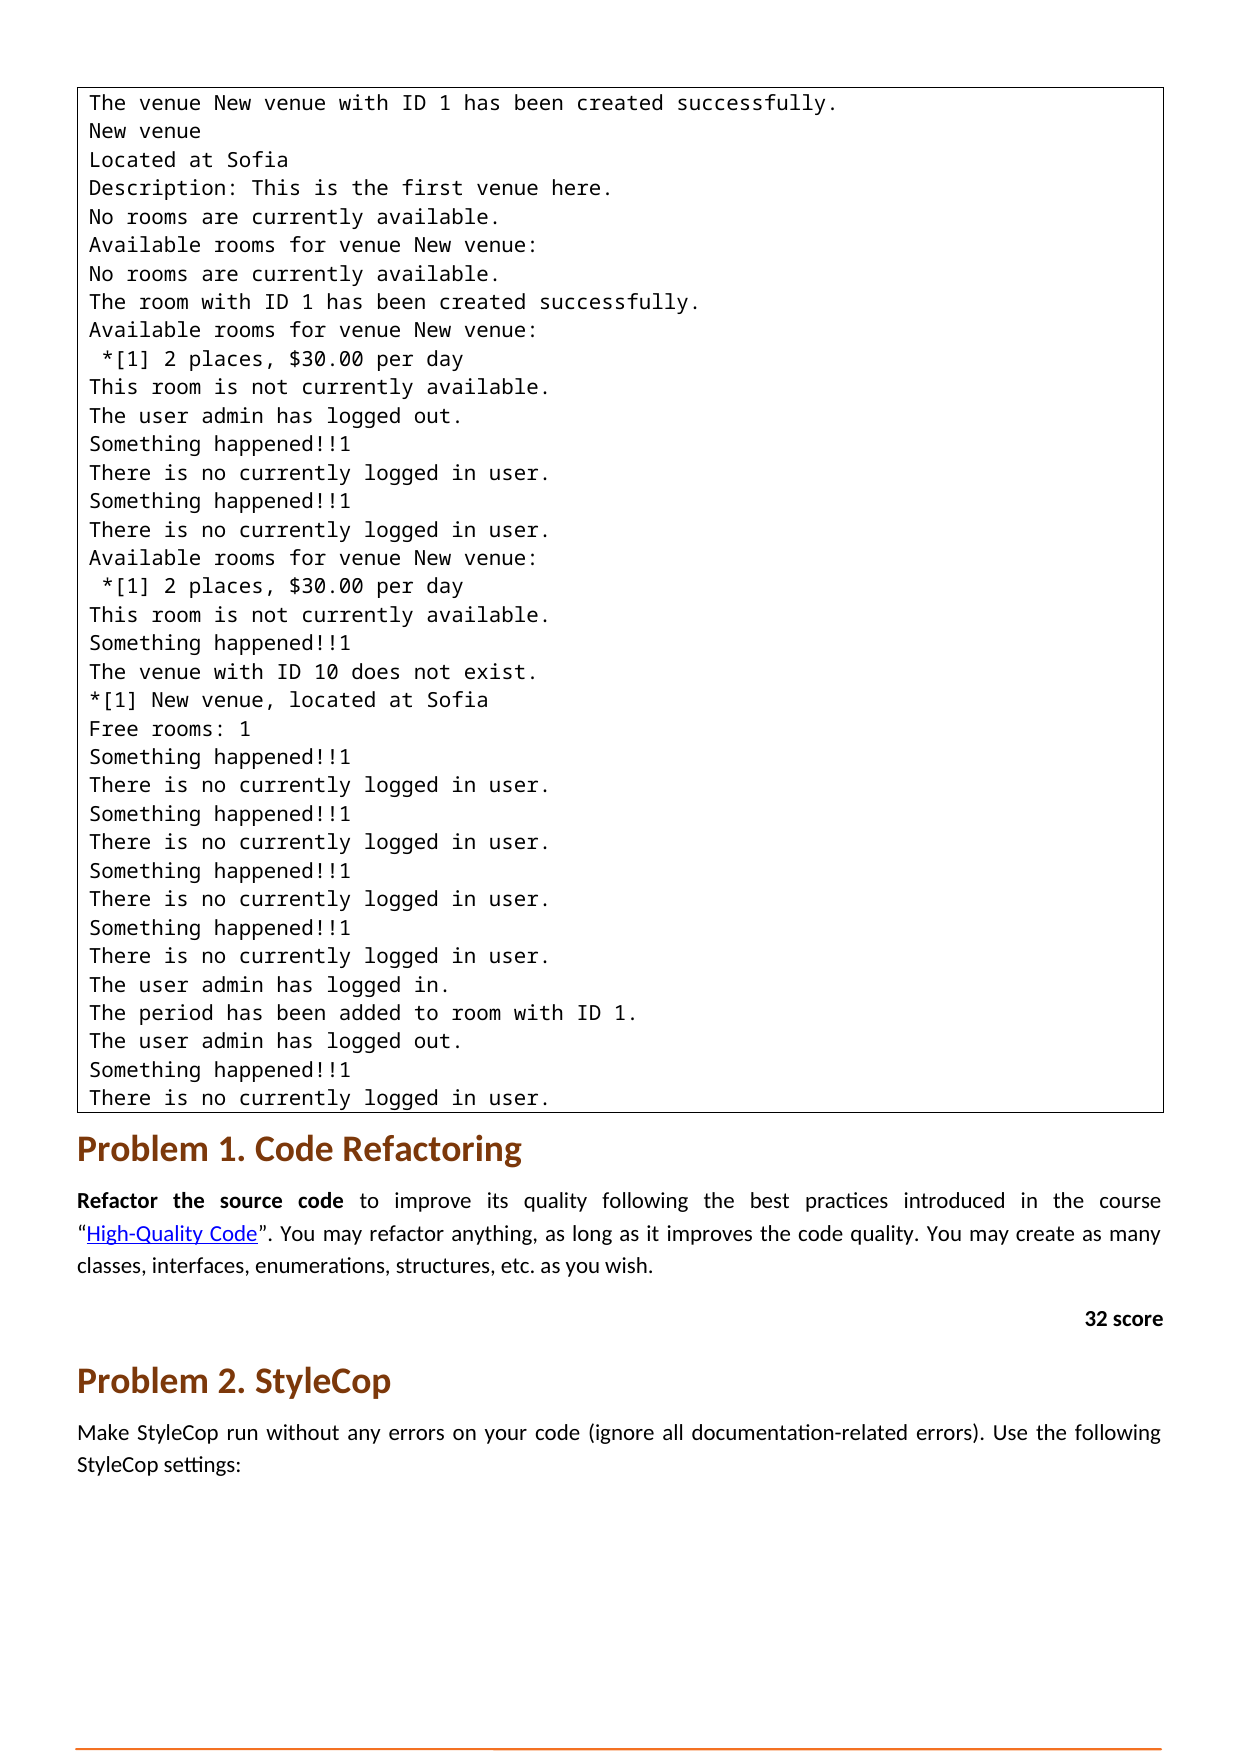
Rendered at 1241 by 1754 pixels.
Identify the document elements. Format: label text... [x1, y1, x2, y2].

subtitle Problem 1. Code Refactoring [77, 1125, 1163, 1171]
text Make StyleCop run without any errors on your code (ignore all documentation-related errors). Use the following StyleCop settings: [77, 1418, 1163, 1478]
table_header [78, 88, 1163, 1112]
text Refactor the source code to improve its quality following the best practices introduced in the course “High-Quality Code”. You may refactor anything, as long as it improves the code quality. You may create as many classes, interfaces, enumerations, structures, etc. as you wish. [77, 1186, 1163, 1279]
subtitle Problem 2. StyleCop [77, 1357, 1163, 1403]
text 32 score [77, 1304, 1163, 1332]
